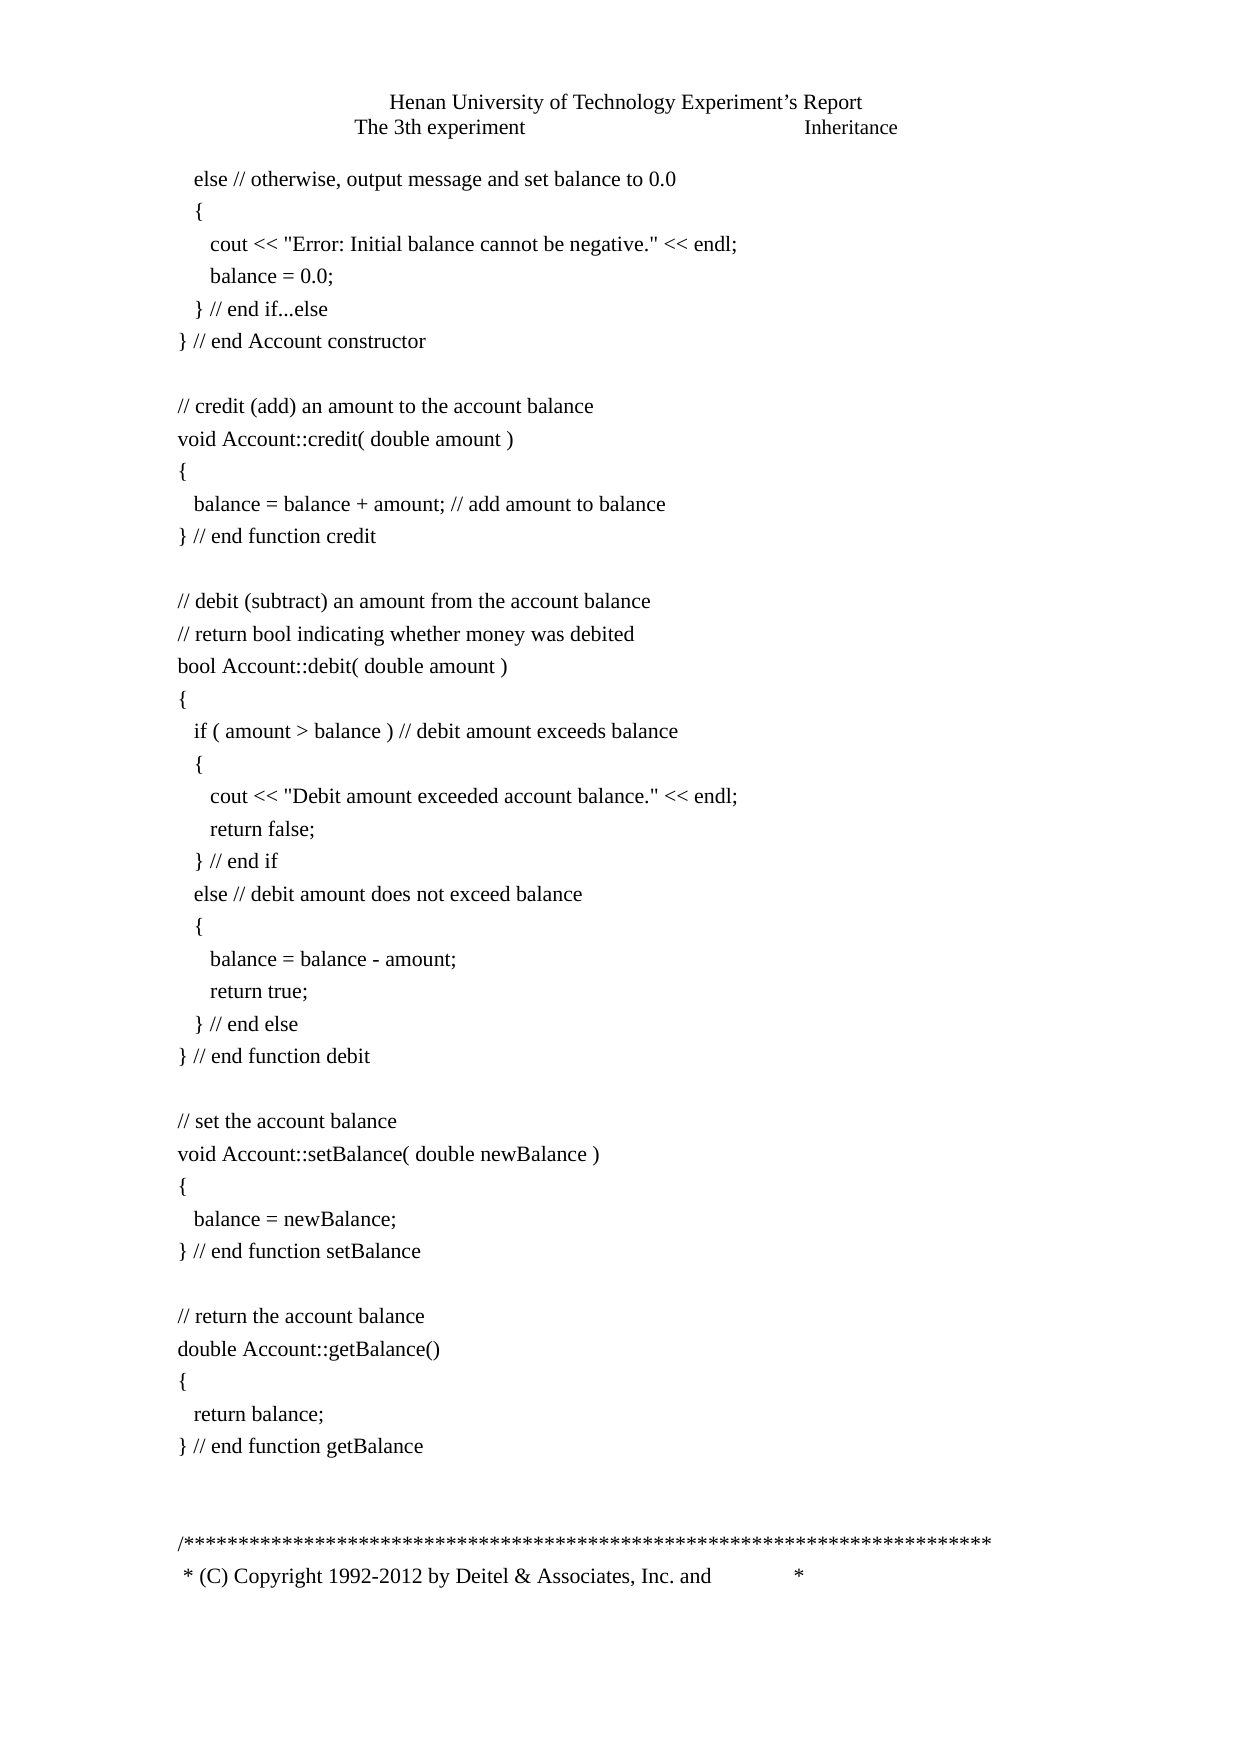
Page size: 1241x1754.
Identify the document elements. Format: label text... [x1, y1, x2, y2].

text } // end function getBalance [177, 1429, 1075, 1462]
text balance = balance + amount; // add amount to balance [177, 487, 1075, 519]
text { [177, 747, 1075, 779]
text balance = newBalance; [177, 1202, 1075, 1234]
text if ( amount > balance ) // debit amount exceeds balance [177, 714, 1075, 747]
text * (C) Copyright 1992-2012 by Deitel & Associates, Inc. and * [177, 1559, 1075, 1592]
text cout << "Error: Initial balance cannot be negative." << endl; [177, 227, 1075, 259]
text { [177, 909, 1075, 942]
text // return bool indicating whether money was debited [177, 617, 1075, 649]
text { [177, 194, 1075, 227]
text else // debit amount does not exceed balance [177, 877, 1075, 909]
text double Account::getBalance() [177, 1332, 1075, 1364]
text } // end if [177, 844, 1075, 877]
text } // end function setBalance [177, 1234, 1075, 1267]
text cout << "Debit amount exceeded account balance." << endl; [177, 779, 1075, 812]
text } // end function credit [177, 519, 1075, 552]
text void Account::credit( double amount ) [177, 422, 1075, 454]
text return false; [177, 812, 1075, 844]
text balance = balance - amount; [177, 942, 1075, 974]
text balance = 0.0; [177, 259, 1075, 292]
text // return the account balance [177, 1299, 1075, 1332]
text { [177, 454, 1075, 487]
text // set the account balance [177, 1104, 1075, 1137]
text { [177, 1169, 1075, 1202]
text { [177, 1364, 1075, 1397]
text void Account::setBalance( double newBalance ) [177, 1137, 1075, 1169]
text } // end else [177, 1007, 1075, 1039]
text } // end function debit [177, 1039, 1075, 1072]
text return true; [177, 974, 1075, 1007]
text } // end Account constructor [177, 324, 1075, 357]
text } // end if...else [177, 292, 1075, 324]
text else // otherwise, output message and set balance to 0.0 [177, 162, 1075, 194]
text /************************************************************************** [177, 1527, 1075, 1559]
text // credit (add) an amount to the account balance [177, 389, 1075, 422]
text return balance; [177, 1397, 1075, 1429]
text // debit (subtract) an amount from the account balance [177, 584, 1075, 617]
text { [177, 682, 1075, 714]
text bool Account::debit( double amount ) [177, 649, 1075, 682]
